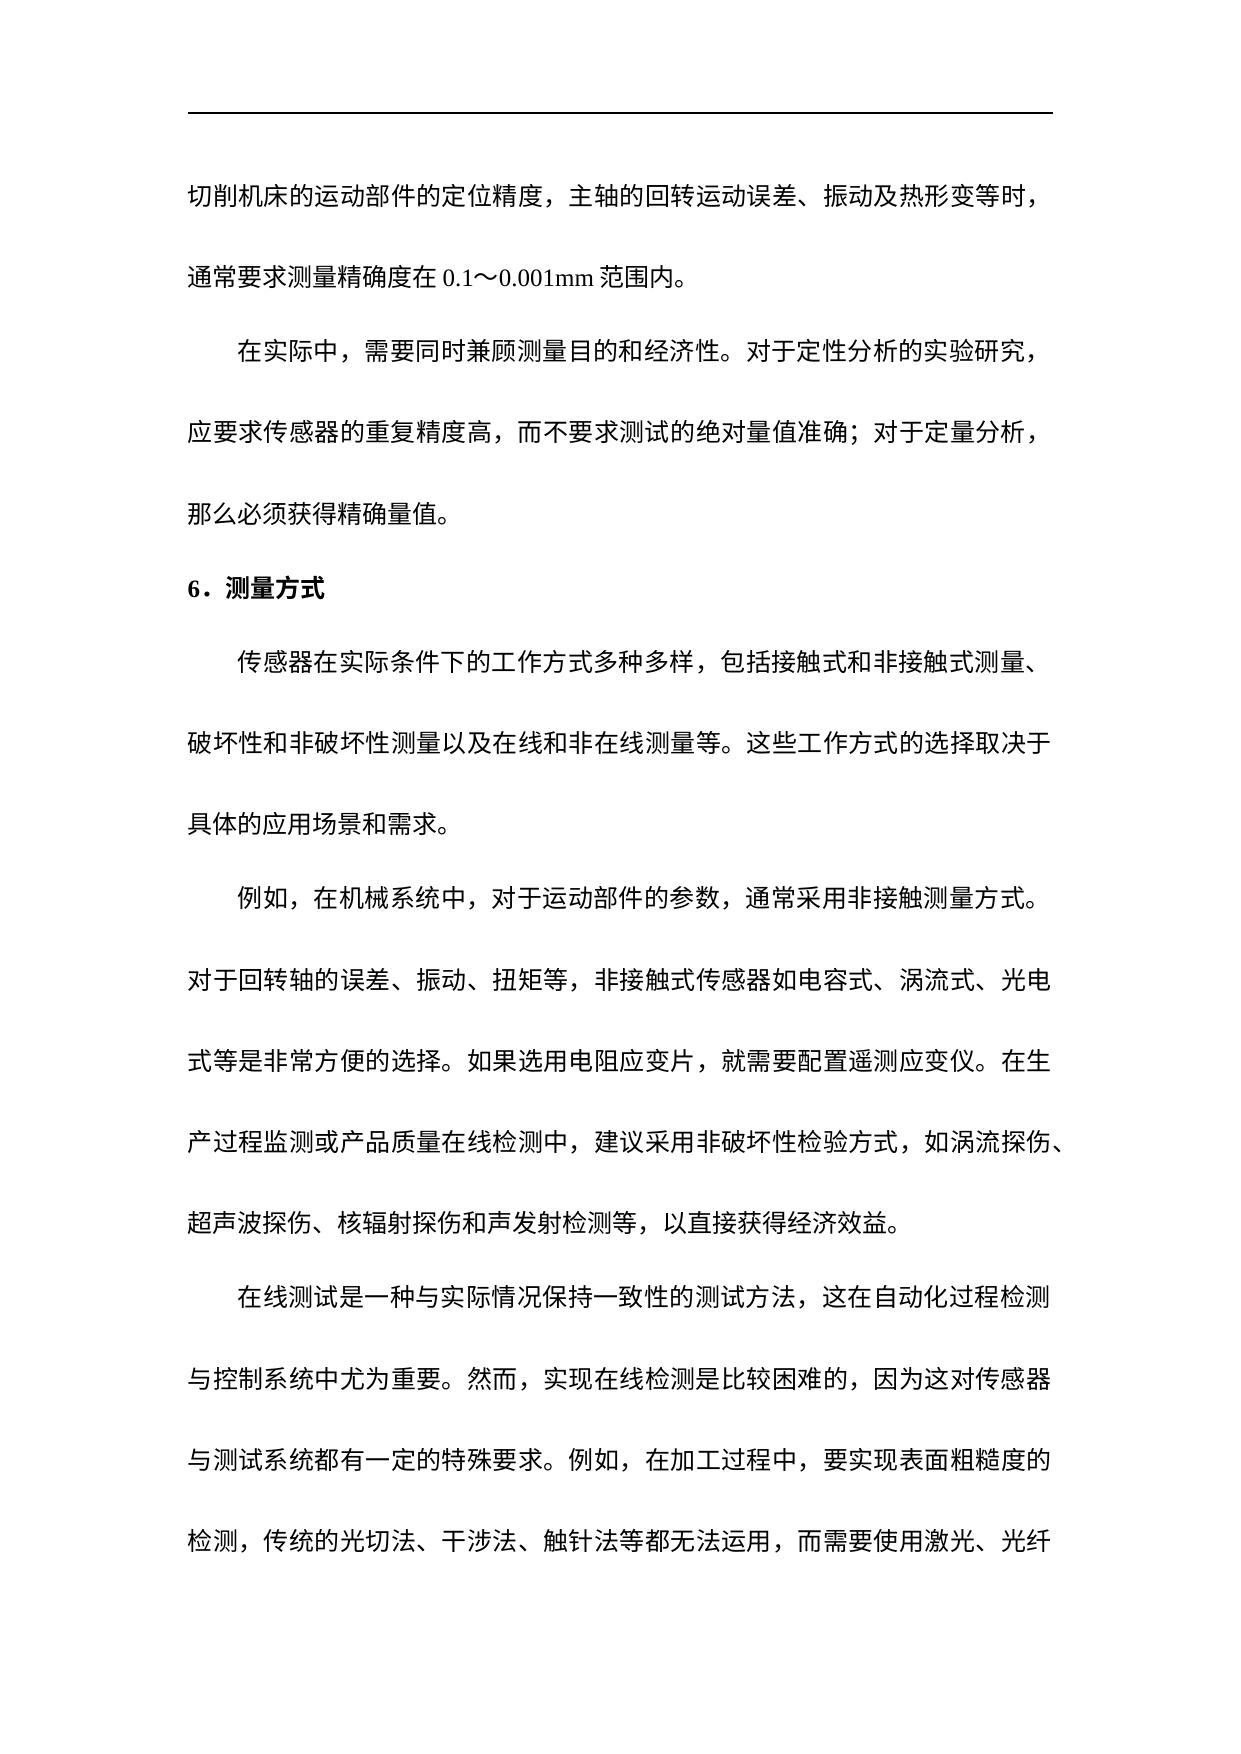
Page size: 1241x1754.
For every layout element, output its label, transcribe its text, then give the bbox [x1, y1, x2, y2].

text 在实际中，需要同时兼顾测量目的和经济性。对于定性分析的实验研究，应要求传感器的重复精度高，而不要求测试的绝对量值准确；对于定量分析，那么必须获得精确量值。 [187, 317, 1053, 545]
text 例如，在机械系统中，对于运动部件的参数，通常采用非接触测量方式。对于回转轴的误差、振动、扭矩等，非接触式传感器如电容式、涡流式、光电式等是非常方便的选择。如果选用电阻应变片，就需要配置遥测应变仪。在生产过程监测或产品质量在线检测中，建议采用非破坏性检验方式，如涡流探伤、超声波探伤、核辐射探伤和声发射检测等，以直接获得经济效益。 [187, 864, 1053, 1254]
subtitle 6．测量方式 [187, 554, 1053, 619]
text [187, 1263, 1053, 1572]
text 传感器在实际条件下的工作方式多种多样，包括接触式和非接触式测量、破坏性和非破坏性测量以及在线和非在线测量等。这些工作方式的选择取决于具体的应用场景和需求。 [187, 628, 1053, 855]
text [187, 162, 1053, 308]
